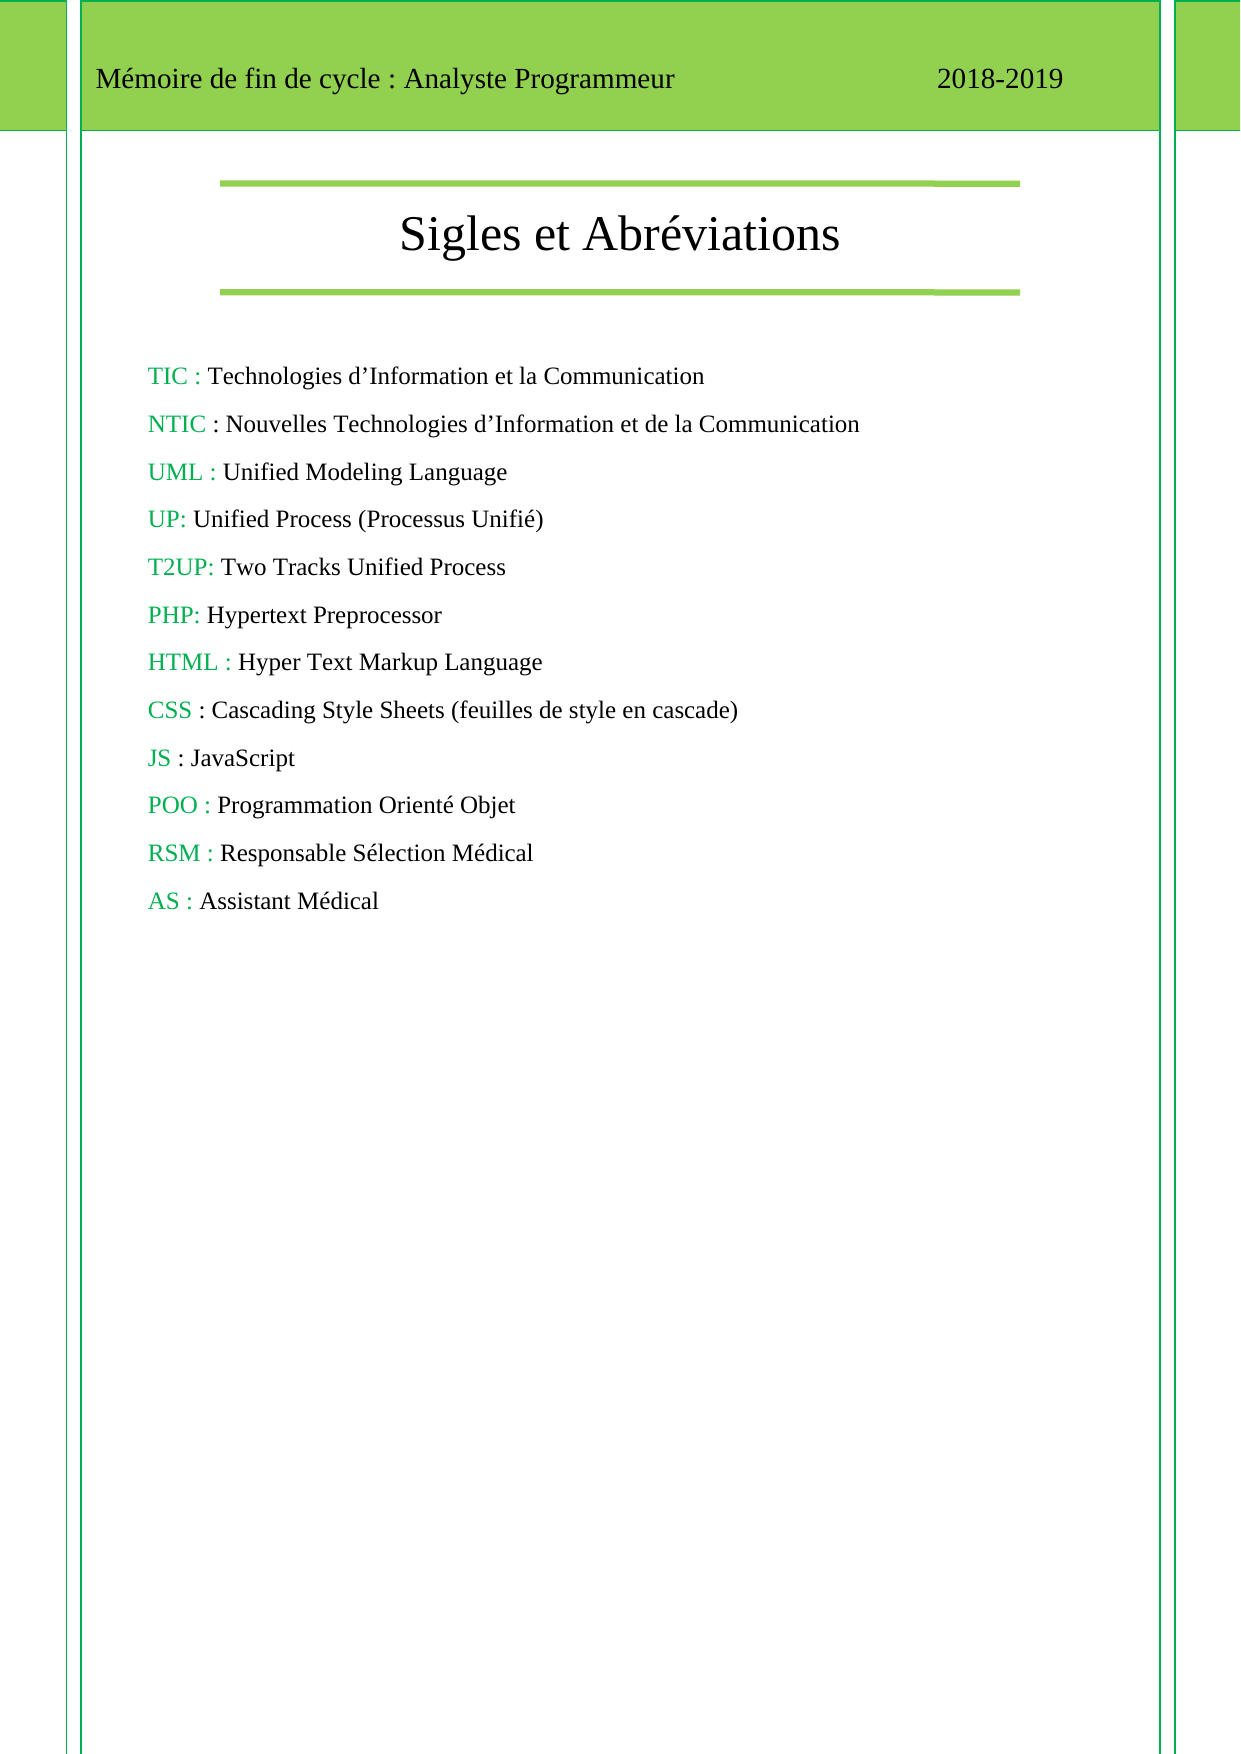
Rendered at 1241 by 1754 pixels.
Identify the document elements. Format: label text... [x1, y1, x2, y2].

subtitle Sigles et Abréviations [148, 204, 1093, 261]
text CSS : Cascading Style Sheets (feuilles de style en cascade) [148, 695, 1093, 724]
text UML : Unified Modeling Language [148, 457, 1093, 485]
text T2UP: Two Tracks Unified Process [148, 552, 1093, 581]
text RSM : Responsable Sélection Médical [148, 838, 1093, 867]
text JS : JavaScript [148, 743, 1093, 772]
text NTIC : Nouvelles Technologies d’Information et de la Communication [148, 409, 1093, 438]
text HTML : Hyper Text Markup Language [148, 647, 1093, 676]
text UP: Unified Process (Processus Unifié) [148, 504, 1093, 533]
text PHP: Hypertext Preprocessor [148, 600, 1093, 628]
text AS : Assistant Médical [148, 886, 1093, 915]
text TIC : Technologies d’Information et la Communication [148, 361, 1093, 390]
text POO : Programmation Orienté Objet [148, 791, 1093, 819]
